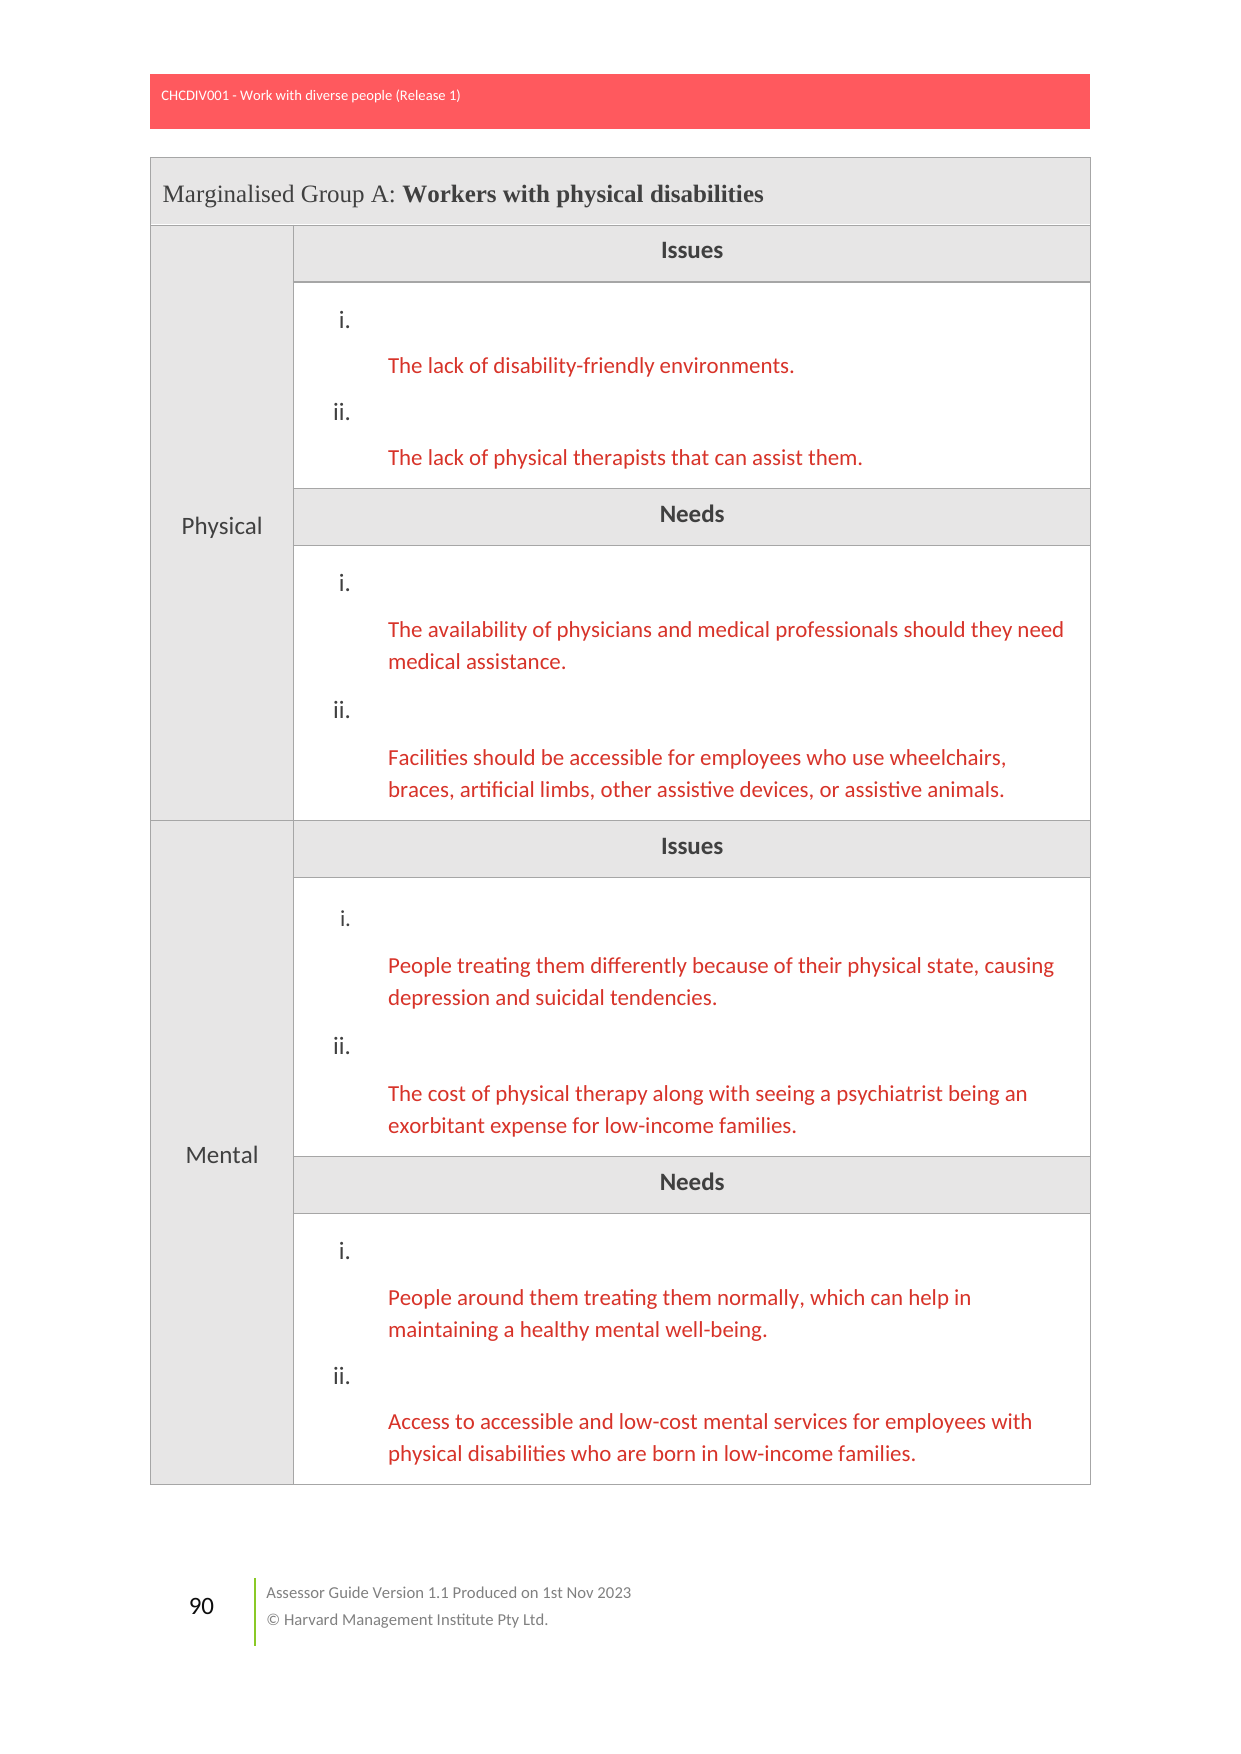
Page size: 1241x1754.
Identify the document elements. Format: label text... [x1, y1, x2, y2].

table_header Marginalised Group A: Workers with physical disabilities [151, 158, 1090, 224]
table_cell The availability of physicians and medical professionals should they need medical assistance. Facilities should be accessible for employees who use wheelchairs, braces, artificial limbs, other assistive devices, or assistive animals. [294, 546, 1090, 820]
table_cell Issues [294, 821, 1090, 877]
table_cell The lack of disability-friendly environments. The lack of physical therapists that can assist them. [294, 283, 1090, 488]
table_cell Mental [151, 821, 293, 1484]
table_cell Needs [294, 1157, 1090, 1213]
table_cell People around them treating them normally, which can help in maintaining a healthy mental well-being. Access to accessible and low-cost mental services for employees with physical disabilities who are born in low-income families. [294, 1214, 1090, 1484]
table_cell People treating them differently because of their physical state, causing depression and suicidal tendencies. The cost of physical therapy along with seeing a psychiatrist being an exorbitant expense for low-income families. [294, 878, 1090, 1156]
table_cell Physical [151, 226, 293, 820]
table_cell Issues [294, 226, 1090, 281]
table_cell Needs [294, 489, 1090, 545]
